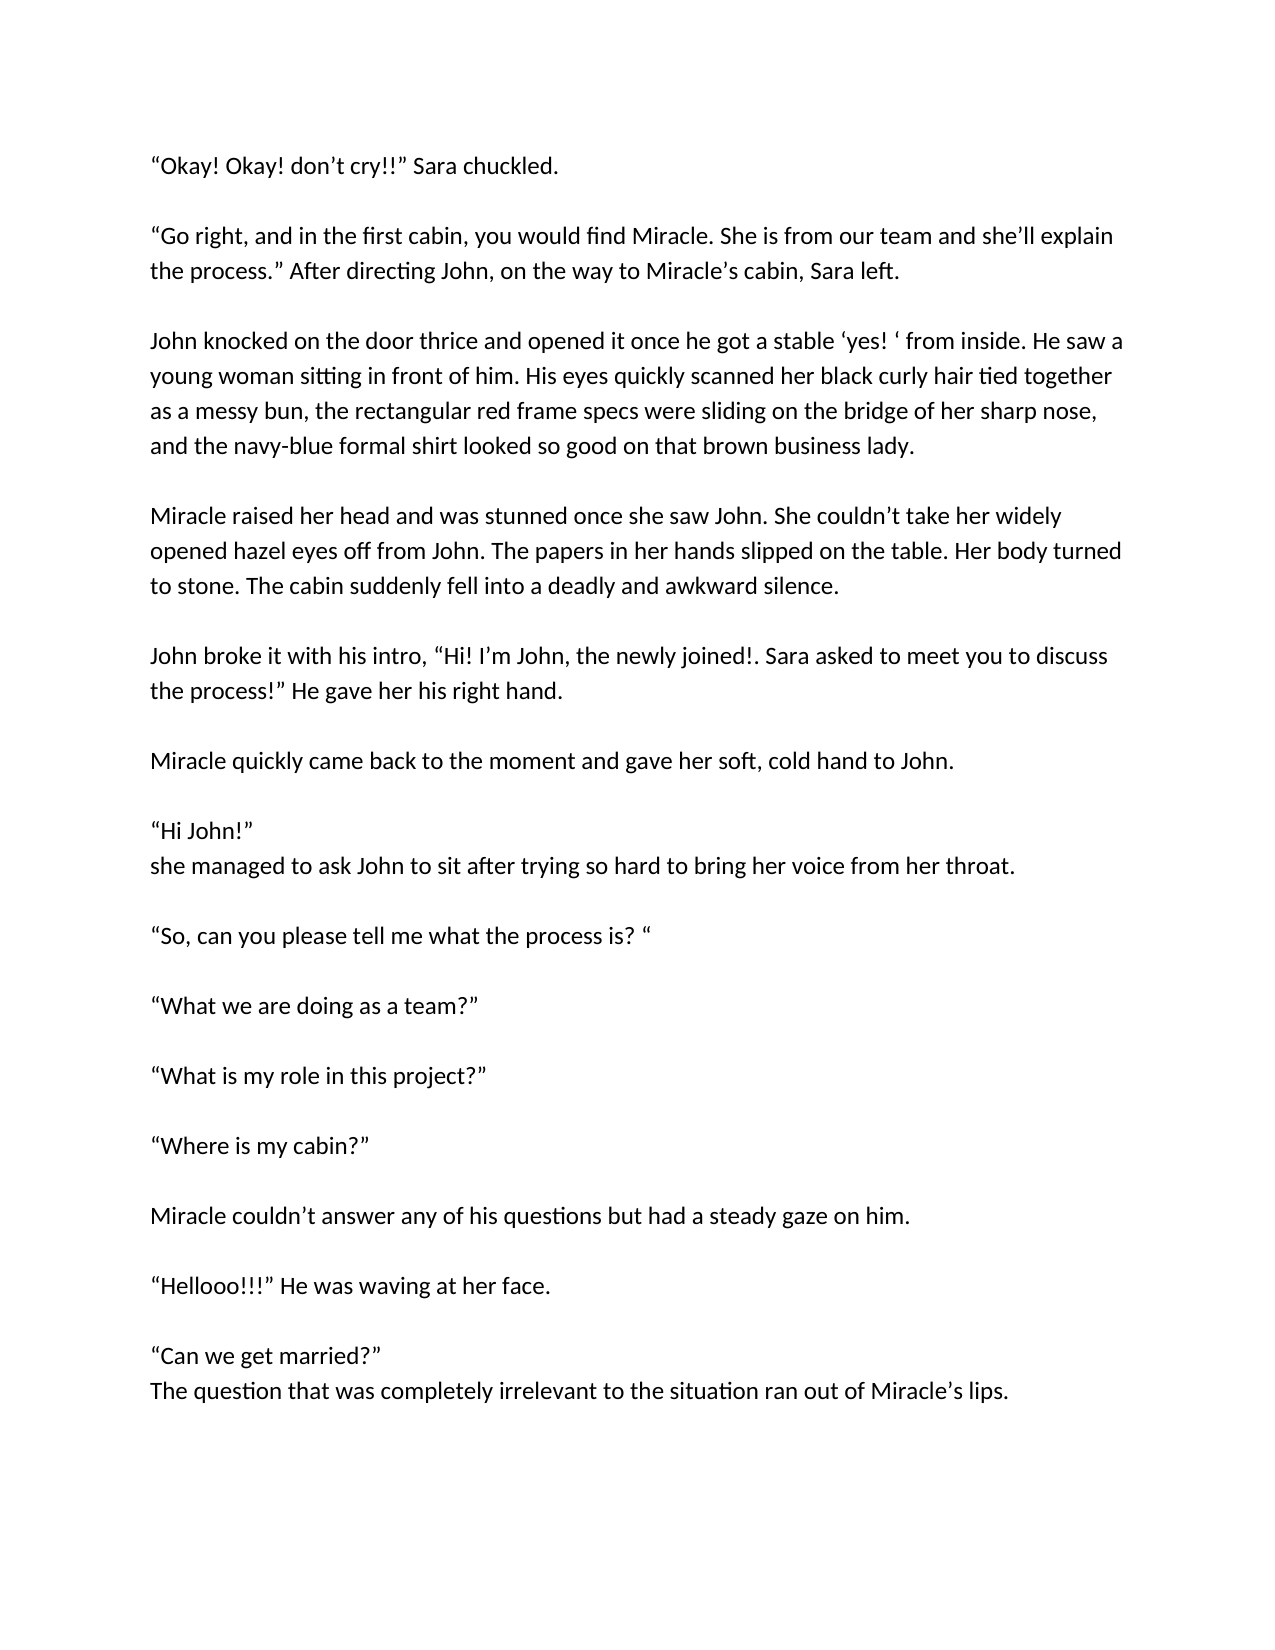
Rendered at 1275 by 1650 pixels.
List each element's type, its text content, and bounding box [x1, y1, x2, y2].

text “What is my role in this project?” [150, 1060, 1125, 1091]
text Miracle couldn’t answer any of his questions but had a steady gaze on him. [150, 1200, 1125, 1231]
text Miracle raised her head and was stunned once she saw John. She couldn’t take her widely opened hazel eyes off from John. The papers in her hands slipped on the table. Her body turned to stone. The cabin suddenly fell into a deadly and awkward silence. [150, 500, 1125, 601]
text “Hellooo!!!” He was waving at her face. [150, 1270, 1125, 1301]
text “Go right, and in the first cabin, you would find Miracle. She is from our team and she’ll explain the process.” After directing John, on the way to Miracle’s cabin, Sara left. [150, 220, 1125, 286]
text John broke it with his intro, “Hi! I’m John, the newly joined!. Sara asked to meet you to discuss the process!” He gave her his right hand. [150, 640, 1125, 706]
text Miracle quickly came back to the moment and gave her soft, cold hand to John. [150, 745, 1125, 776]
text “So, can you please tell me what the process is? “ [150, 920, 1125, 951]
text “What we are doing as a team?” [150, 990, 1125, 1021]
text “Hi John!” [150, 815, 1125, 846]
text John knocked on the door thrice and opened it once he got a stable ‘yes! ‘ from inside. He saw a young woman sitting in front of him. His eyes quickly scanned her black curly hair tied together as a messy bun, the rectangular red frame specs were sliding on the bridge of her sharp nose, and the navy-blue formal shirt looked so good on that brown business lady. [150, 325, 1125, 461]
text The question that was completely irrelevant to the situation ran out of Miracle’s lips. [150, 1375, 1125, 1406]
text “Can we get married?” [150, 1340, 1125, 1371]
text she managed to ask John to sit after trying so hard to bring her voice from her throat. [150, 850, 1125, 881]
text “Okay! Okay! don’t cry!!” Sara chuckled. [150, 150, 1125, 181]
text “Where is my cabin?” [150, 1130, 1125, 1161]
